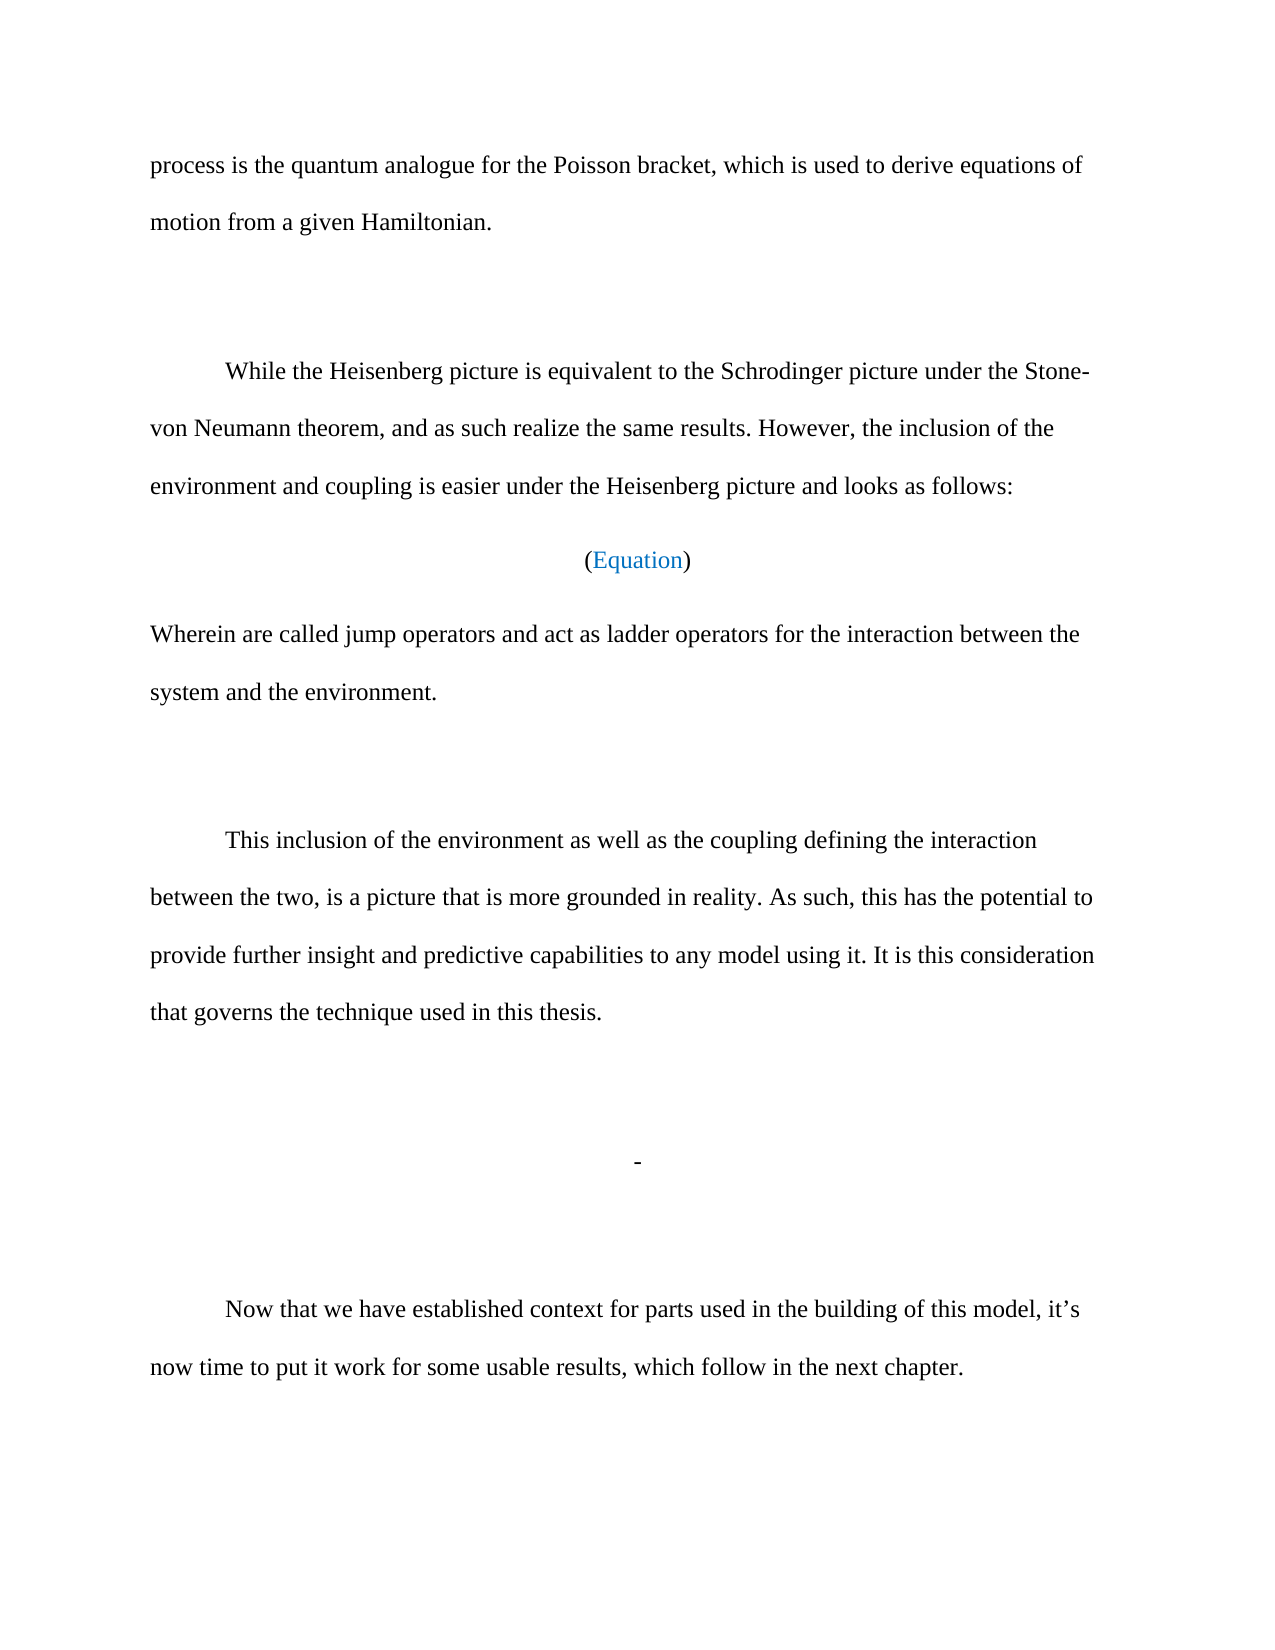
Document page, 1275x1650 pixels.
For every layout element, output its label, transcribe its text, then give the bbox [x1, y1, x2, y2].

text - [150, 1146, 1125, 1174]
text While the Heisenberg picture is equivalent to the Schrodinger picture under the Stone-von Neumann theorem, and as such realize the same results. However, the inclusion of the environment and coupling is easier under the Heisenberg picture and looks as follows: [150, 356, 1125, 499]
text This inclusion of the environment as well as the coupling defining the interaction between the two, is a picture that is more grounded in reality. As such, this has the potential to provide further insight and predictive capabilities to any model using it. It is this consideration that governs the technique used in this thesis. [150, 825, 1125, 1026]
text (Equation) [150, 545, 1125, 574]
text Wherein are called jump operators and act as ladder operators for the interaction between the system and the environment. [150, 619, 1125, 705]
